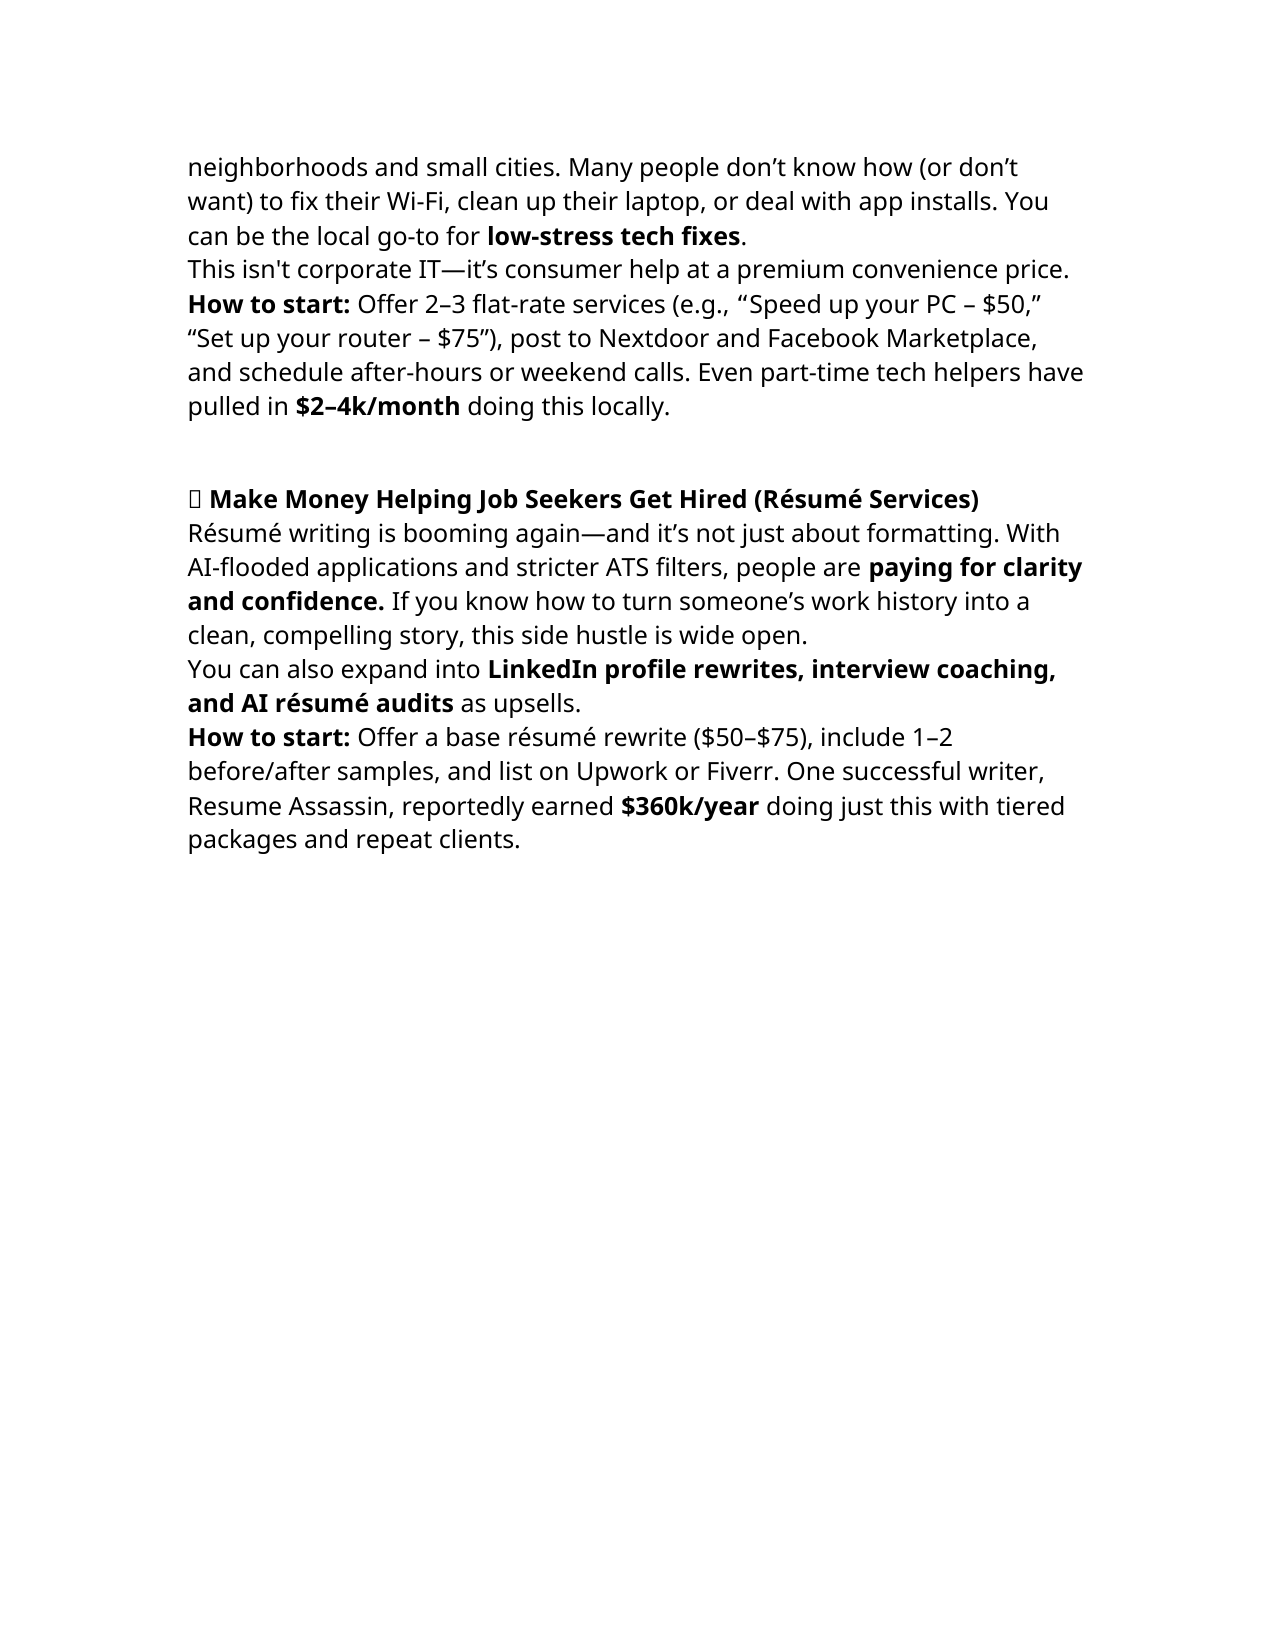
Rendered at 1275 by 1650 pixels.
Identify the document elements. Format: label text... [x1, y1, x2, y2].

text 🔧 Get Paid to Fix Tech Headaches (Tech Support-as-a-Service) There’s a huge demand for friendly, on-call tech support—especially in neighborhoods and small cities. Many people don’t know how (or don’t want) to fix their Wi-Fi, clean up their laptop, or deal with app installs. You can be the local go-to for low-stress tech fixes. This isn't corporate IT—it’s consumer help at a premium convenience price. How to start: Offer 2–3 flat-rate services (e.g., “Speed up your PC – $50,” “Set up your router – $75”), post to Nextdoor and Facebook Marketplace, and schedule after-hours or weekend calls. Even part-time tech helpers have pulled in $2–4k/month doing this locally. [187, 150, 1087, 491]
text 📝 Make Money Helping Job Seekers Get Hired (Résumé Services) Résumé writing is booming again—and it’s not just about formatting. With AI-flooded applications and stricter ATS filters, people are paying for clarity and confidence. If you know how to turn someone’s work history into a clean, compelling story, this side hustle is wide open. You can also expand into LinkedIn profile rewrites, interview coaching, and AI résumé audits as upsells. How to start: Offer a base résumé rewrite ($50–$75), include 1–2 before/after samples, and list on Upwork or Fiverr. One successful writer, Resume Assassin, reportedly earned $360k/year doing just this with tiered packages and repeat clients. [187, 550, 1087, 924]
